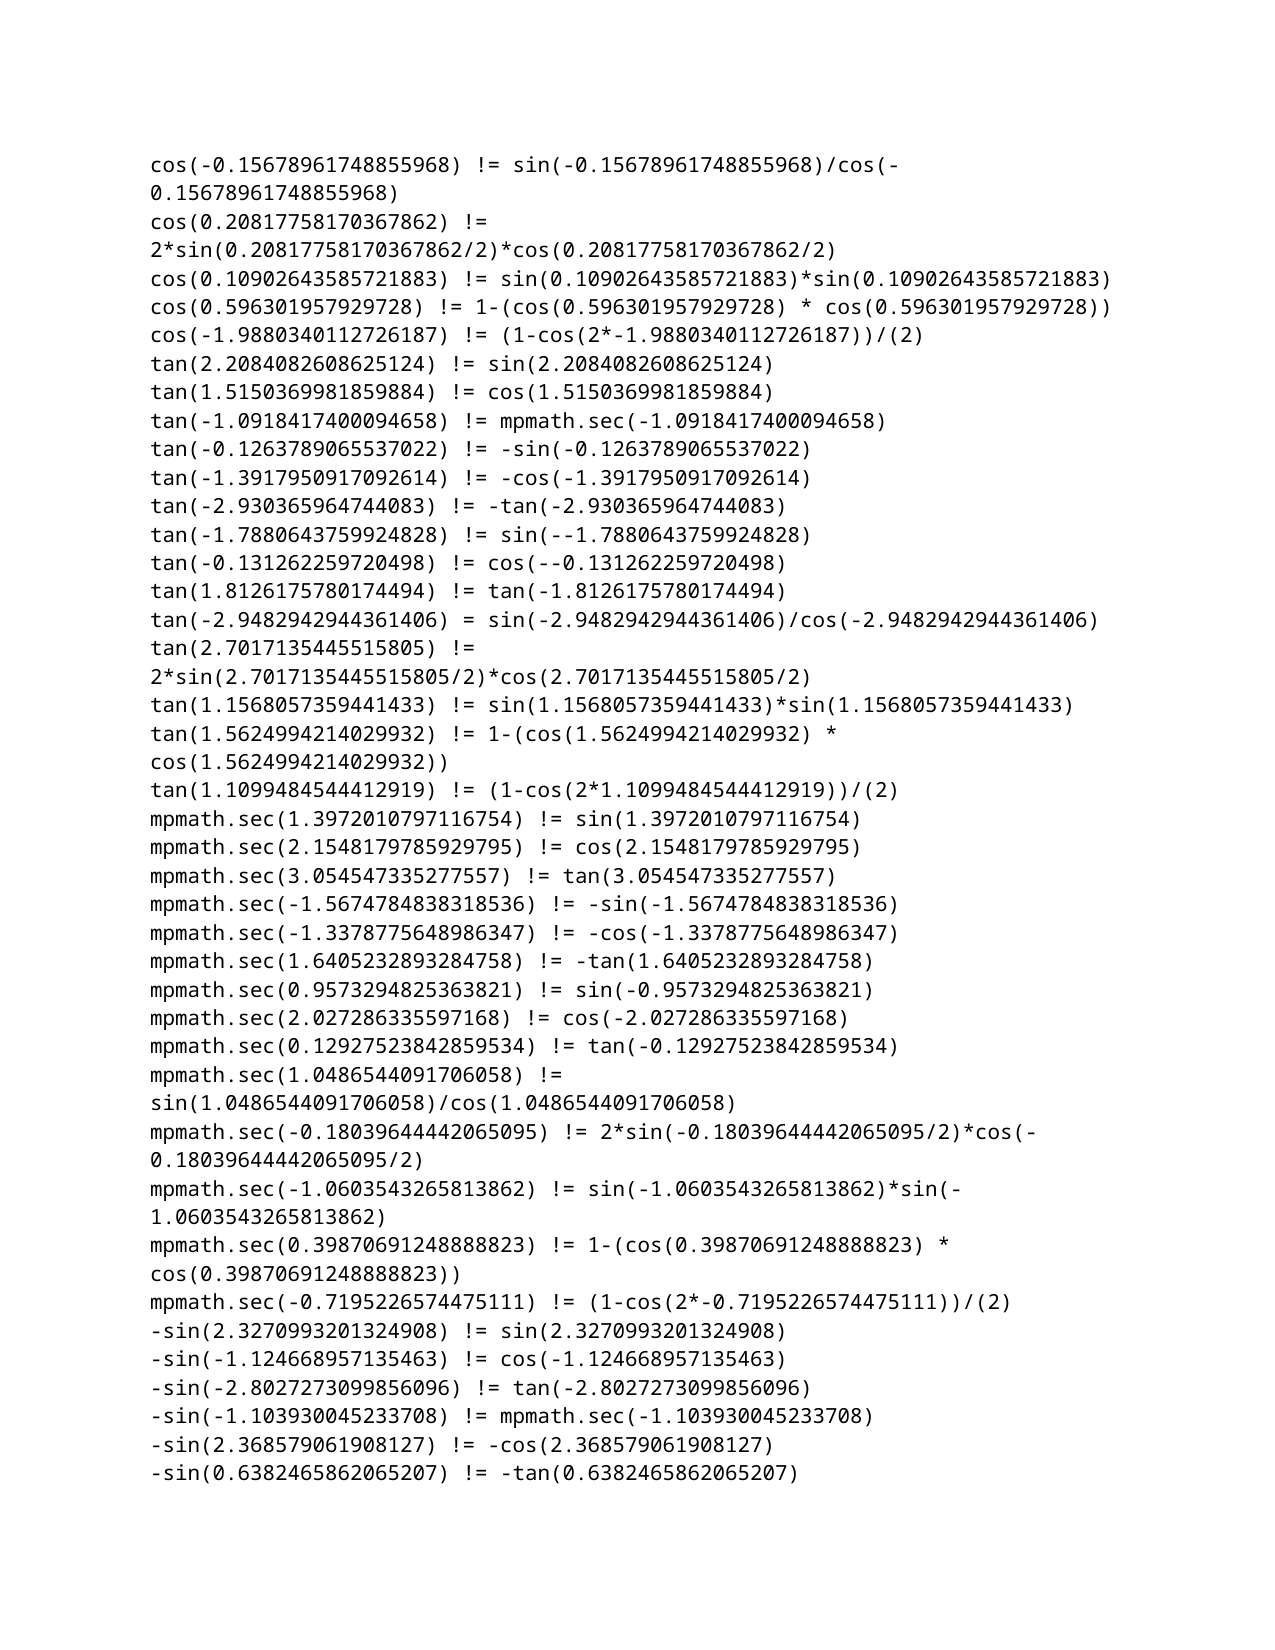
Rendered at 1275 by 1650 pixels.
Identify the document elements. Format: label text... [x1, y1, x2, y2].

text -sin(0.6382465862065207) != -tan(0.6382465862065207) [150, 1458, 1125, 1487]
text tan(1.5624994214029932) != 1-(cos(1.5624994214029932) * cos(1.5624994214029932)) [150, 719, 1125, 776]
text mpmath.sec(-1.0603543265813862) != sin(-1.0603543265813862)*sin(-1.0603543265813862) [150, 1174, 1125, 1231]
text tan(-2.930365964744083) != -tan(-2.930365964744083) [150, 491, 1125, 520]
text tan(2.2084082608625124) != sin(2.2084082608625124) [150, 349, 1125, 377]
text -sin(2.368579061908127) != -cos(2.368579061908127) [150, 1430, 1125, 1458]
text cos(0.596301957929728) != 1-(cos(0.596301957929728) * cos(0.596301957929728)) [150, 292, 1125, 321]
text mpmath.sec(1.0486544091706058) != sin(1.0486544091706058)/cos(1.0486544091706058) [150, 1060, 1125, 1117]
text cos(-1.9880340112726187) != (1-cos(2*-1.9880340112726187))/(2) [150, 321, 1125, 349]
text tan(1.1568057359441433) != sin(1.1568057359441433)*sin(1.1568057359441433) [150, 690, 1125, 719]
text mpmath.sec(0.9573294825363821) != sin(-0.9573294825363821) [150, 975, 1125, 1003]
text mpmath.sec(0.12927523842859534) != tan(-0.12927523842859534) [150, 1032, 1125, 1060]
text mpmath.sec(1.6405232893284758) != -tan(1.6405232893284758) [150, 946, 1125, 975]
text mpmath.sec(-1.5674784838318536) != -sin(-1.5674784838318536) [150, 889, 1125, 918]
text mpmath.sec(3.054547335277557) != tan(3.054547335277557) [150, 861, 1125, 889]
text tan(-2.9482942944361406) = sin(-2.9482942944361406)/cos(-2.9482942944361406) [150, 605, 1125, 633]
text tan(1.1099484544412919) != (1-cos(2*1.1099484544412919))/(2) [150, 776, 1125, 804]
text mpmath.sec(0.39870691248888823) != 1-(cos(0.39870691248888823) * cos(0.39870691248888823)) [150, 1231, 1125, 1287]
text tan(-0.131262259720498) != cos(--0.131262259720498) [150, 548, 1125, 577]
text tan(-1.3917950917092614) != -cos(-1.3917950917092614) [150, 463, 1125, 491]
text mpmath.sec(-1.3378775648986347) != -cos(-1.3378775648986347) [150, 918, 1125, 946]
text tan(2.7017135445515805) != 2*sin(2.7017135445515805/2)*cos(2.7017135445515805/2) [150, 633, 1125, 690]
text mpmath.sec(2.027286335597168) != cos(-2.027286335597168) [150, 1003, 1125, 1032]
text -sin(-1.103930045233708) != mpmath.sec(-1.103930045233708) [150, 1401, 1125, 1430]
text tan(-1.0918417400094658) != mpmath.sec(-1.0918417400094658) [150, 406, 1125, 434]
text mpmath.sec(-0.18039644442065095) != 2*sin(-0.18039644442065095/2)*cos(-0.18039644442065095/2) [150, 1117, 1125, 1174]
text tan(1.5150369981859884) != cos(1.5150369981859884) [150, 377, 1125, 406]
text -sin(-1.124668957135463) != cos(-1.124668957135463) [150, 1344, 1125, 1373]
text cos(0.20817758170367862) != 2*sin(0.20817758170367862/2)*cos(0.20817758170367862/2) [150, 207, 1125, 264]
text tan(-1.7880643759924828) != sin(--1.7880643759924828) [150, 520, 1125, 548]
text -sin(-2.8027273099856096) != tan(-2.8027273099856096) [150, 1373, 1125, 1401]
text mpmath.sec(2.1548179785929795) != cos(2.1548179785929795) [150, 832, 1125, 861]
text cos(-0.15678961748855968) != sin(-0.15678961748855968)/cos(-0.15678961748855968) [150, 150, 1125, 207]
text mpmath.sec(-0.7195226574475111) != (1-cos(2*-0.7195226574475111))/(2) [150, 1287, 1125, 1316]
text cos(0.10902643585721883) != sin(0.10902643585721883)*sin(0.10902643585721883) [150, 264, 1125, 292]
text mpmath.sec(1.3972010797116754) != sin(1.3972010797116754) [150, 804, 1125, 832]
text tan(1.8126175780174494) != tan(-1.8126175780174494) [150, 577, 1125, 605]
text tan(-0.1263789065537022) != -sin(-0.1263789065537022) [150, 434, 1125, 463]
text -sin(2.3270993201324908) != sin(2.3270993201324908) [150, 1316, 1125, 1344]
